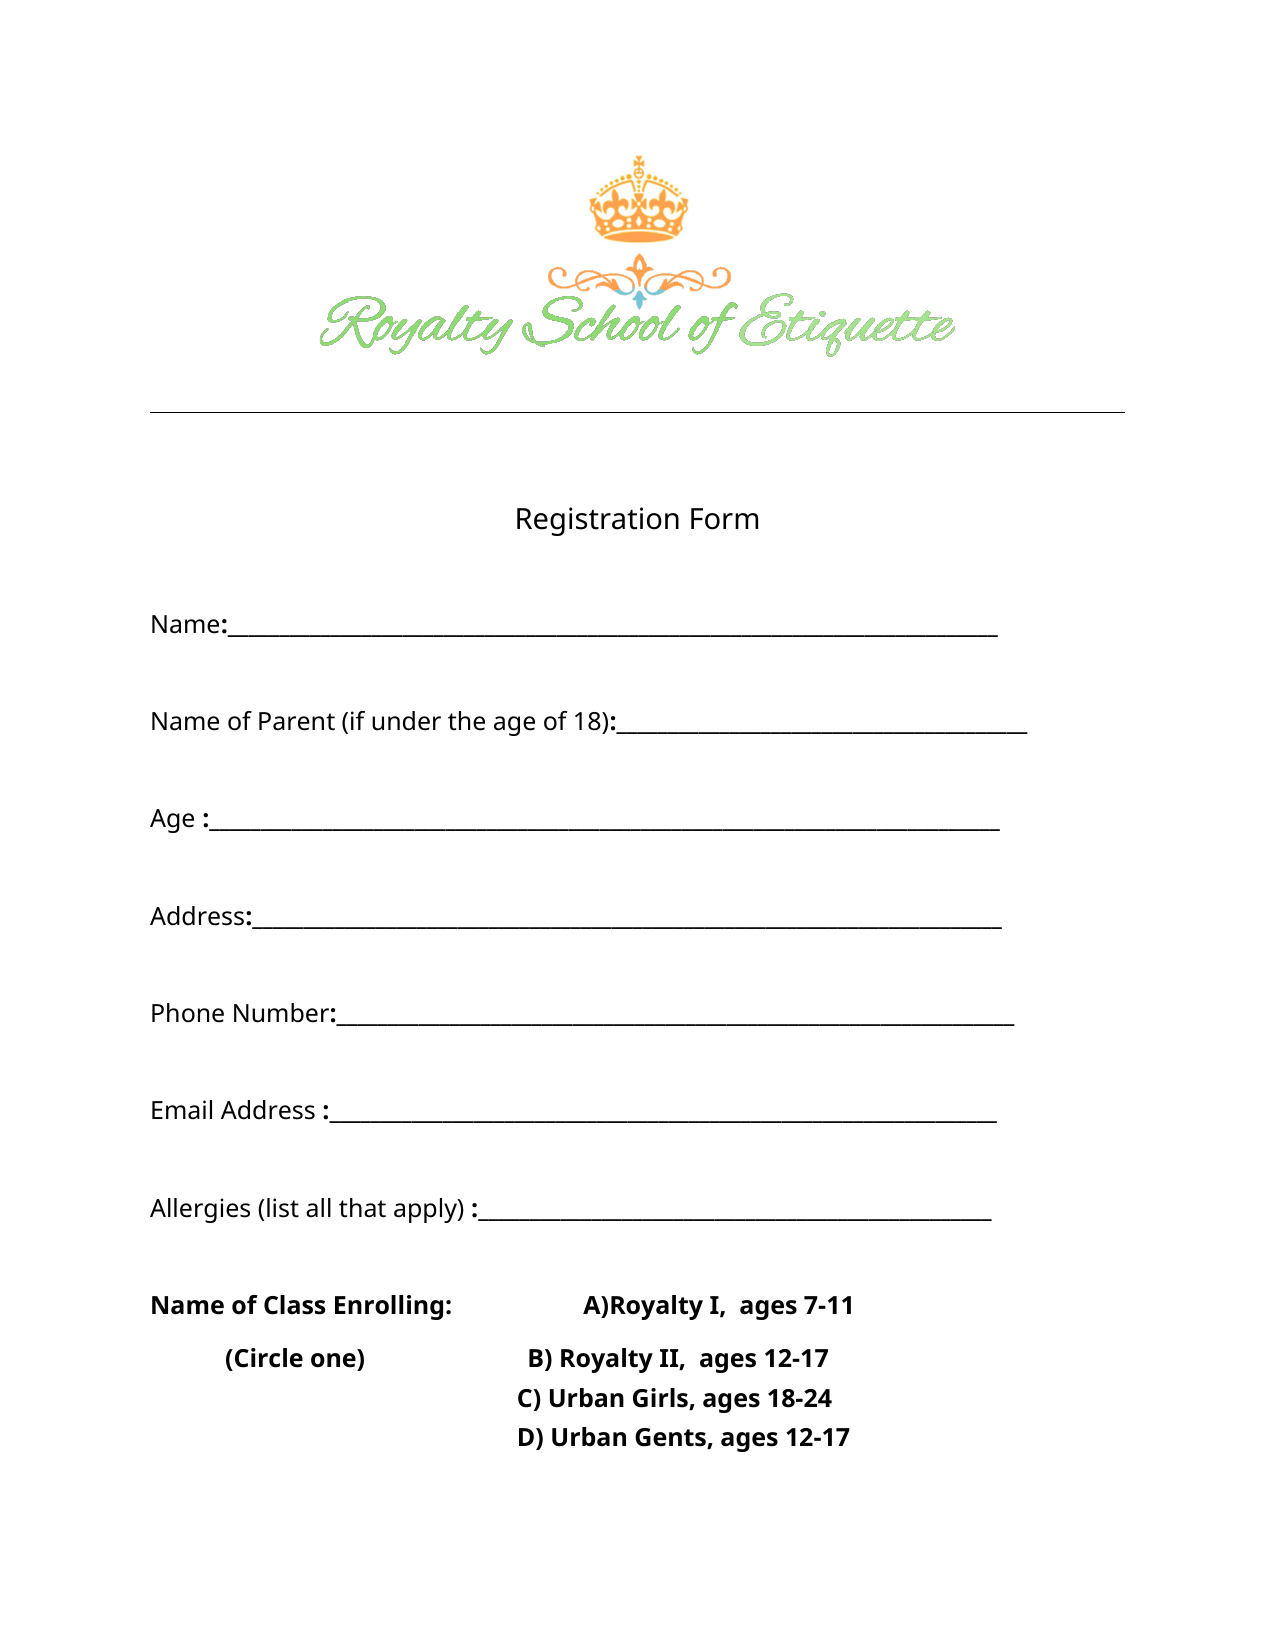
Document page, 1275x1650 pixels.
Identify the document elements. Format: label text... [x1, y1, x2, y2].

picture [319, 150, 956, 357]
text Address:_________________________________________________________________________ [150, 898, 1125, 932]
text Phone Number:__________________________________________________________________ [150, 996, 1125, 1030]
text Allergies (list all that apply) :__________________________________________________ [150, 1190, 1125, 1224]
text Registration Form [150, 498, 1125, 538]
list C) Urban Girls, ages 18-24 [225, 1380, 1125, 1414]
text Name of Parent (if under the age of 18):________________________________________ [150, 704, 1125, 738]
text Age :_____________________________________________________________________________ [150, 801, 1125, 835]
list D) Urban Gents, ages 12-17 [225, 1419, 1125, 1453]
text Name:___________________________________________________________________________ [150, 607, 1125, 641]
list (Circle one) B) Royalty II, ages 12-17 [225, 1341, 1125, 1375]
text Name of Class Enrolling: A)Royalty I, ages 7-11 [150, 1288, 1125, 1322]
text Email Address :_________________________________________________________________ [150, 1093, 1125, 1127]
